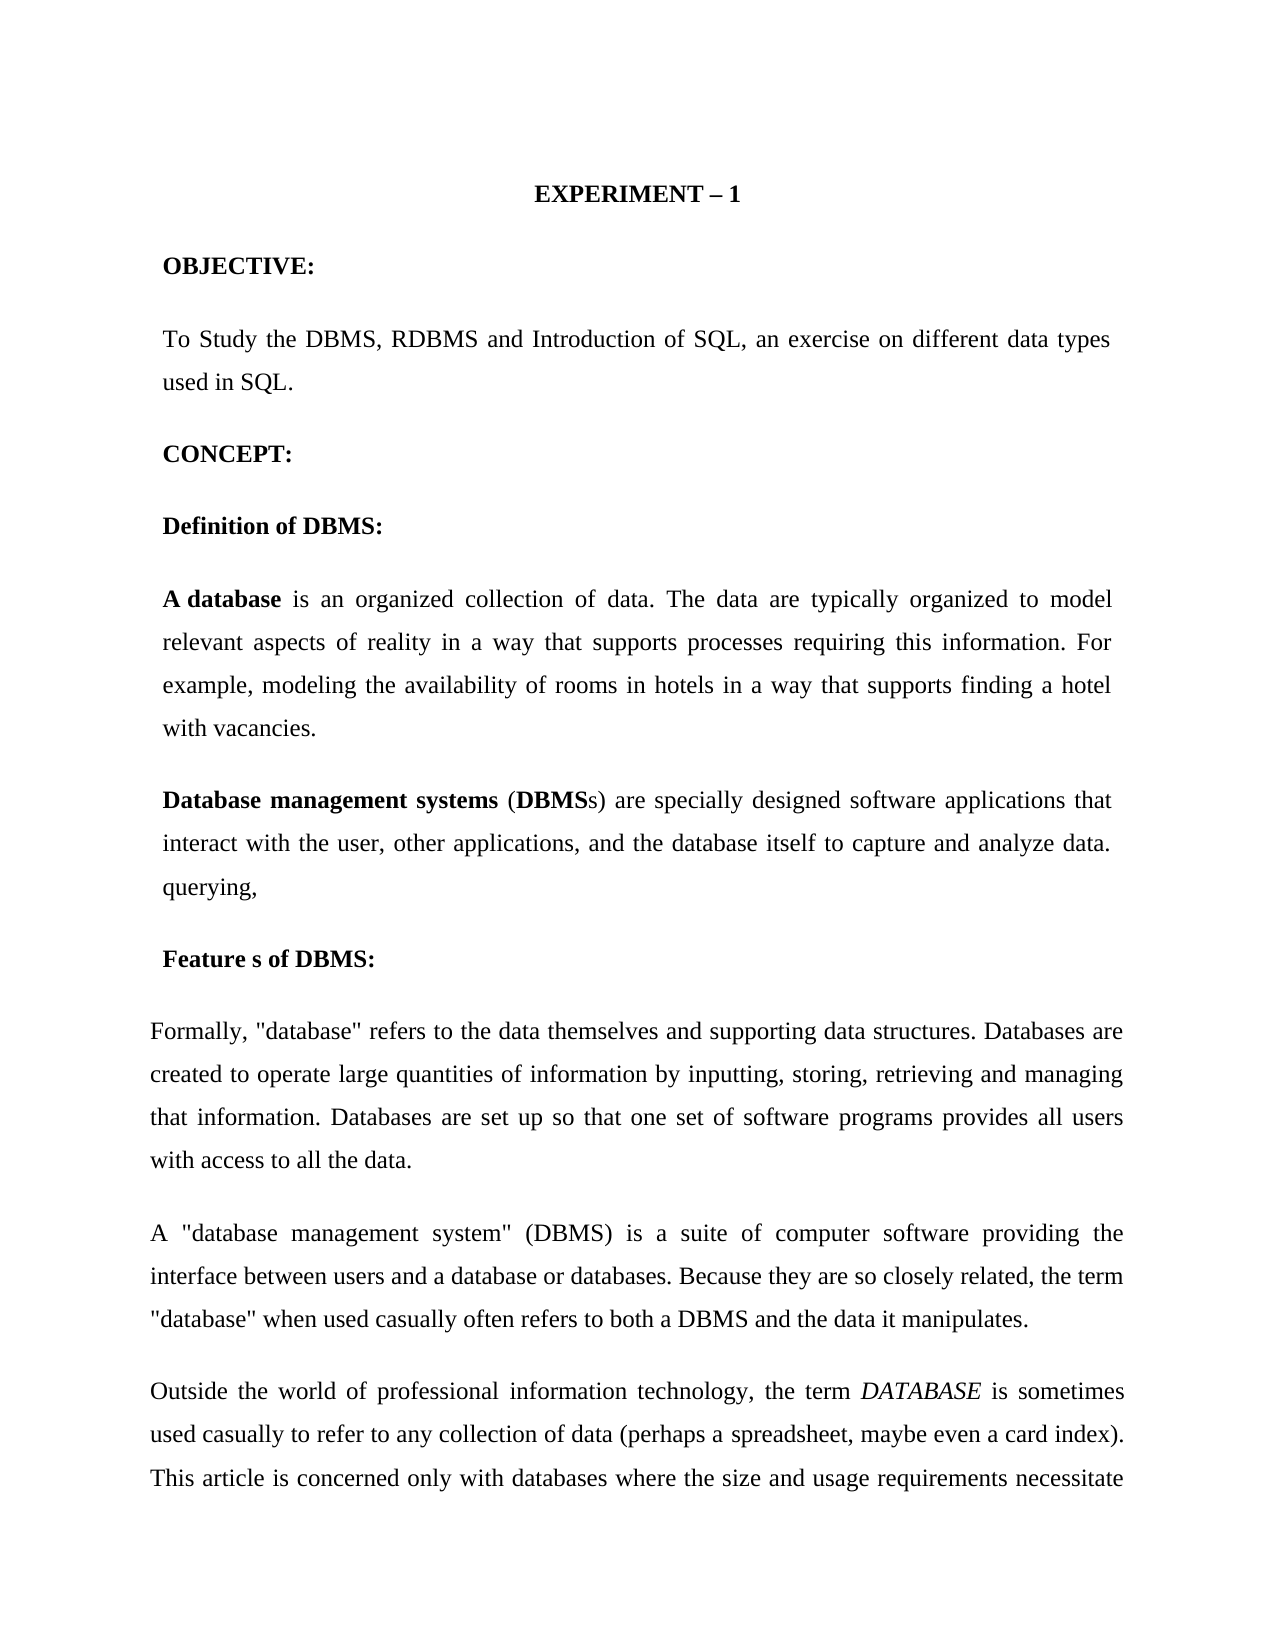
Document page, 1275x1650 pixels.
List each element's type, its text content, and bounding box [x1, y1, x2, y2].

text OBJECTIVE: [162, 251, 1125, 280]
text A "database management system" (DBMS) is a suite of computer software providing the interface between users and a database or databases. Because they are so closely related, the term "database" when used casually often refers to both a DBMS and the data it manipulates. [150, 1218, 1125, 1333]
text Formally, "database" refers to the data themselves and supporting data structures. Databases are created to operate large quantities of information by inputting, storing, retrieving and managing that information. Databases are set up so that one set of software programs provides all users with access to all the data. [150, 1016, 1125, 1174]
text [150, 1376, 1125, 1491]
text EXPERIMENT – 1 [150, 179, 1125, 208]
text Definition of DBMS: [162, 511, 1125, 540]
text Database management systems (DBMSs) are specially designed software applications that interact with the user, other applications, and the database itself to capture and analyze data. querying, [162, 785, 1112, 900]
text CONCEPT: [162, 439, 1125, 468]
list database is an organized collection of data. The data are typically organized to model relevant aspects of reality in a way that supports processes requiring this information. For example, modeling the availability of rooms in hotels in a way that supports finding a hotel with vacancies. [162, 584, 1112, 742]
text To Study the DBMS, RDBMS and Introduction of SQL, an exercise on different data types used in SQL. [162, 324, 1112, 396]
text Feature s of DBMS: [162, 944, 1125, 973]
